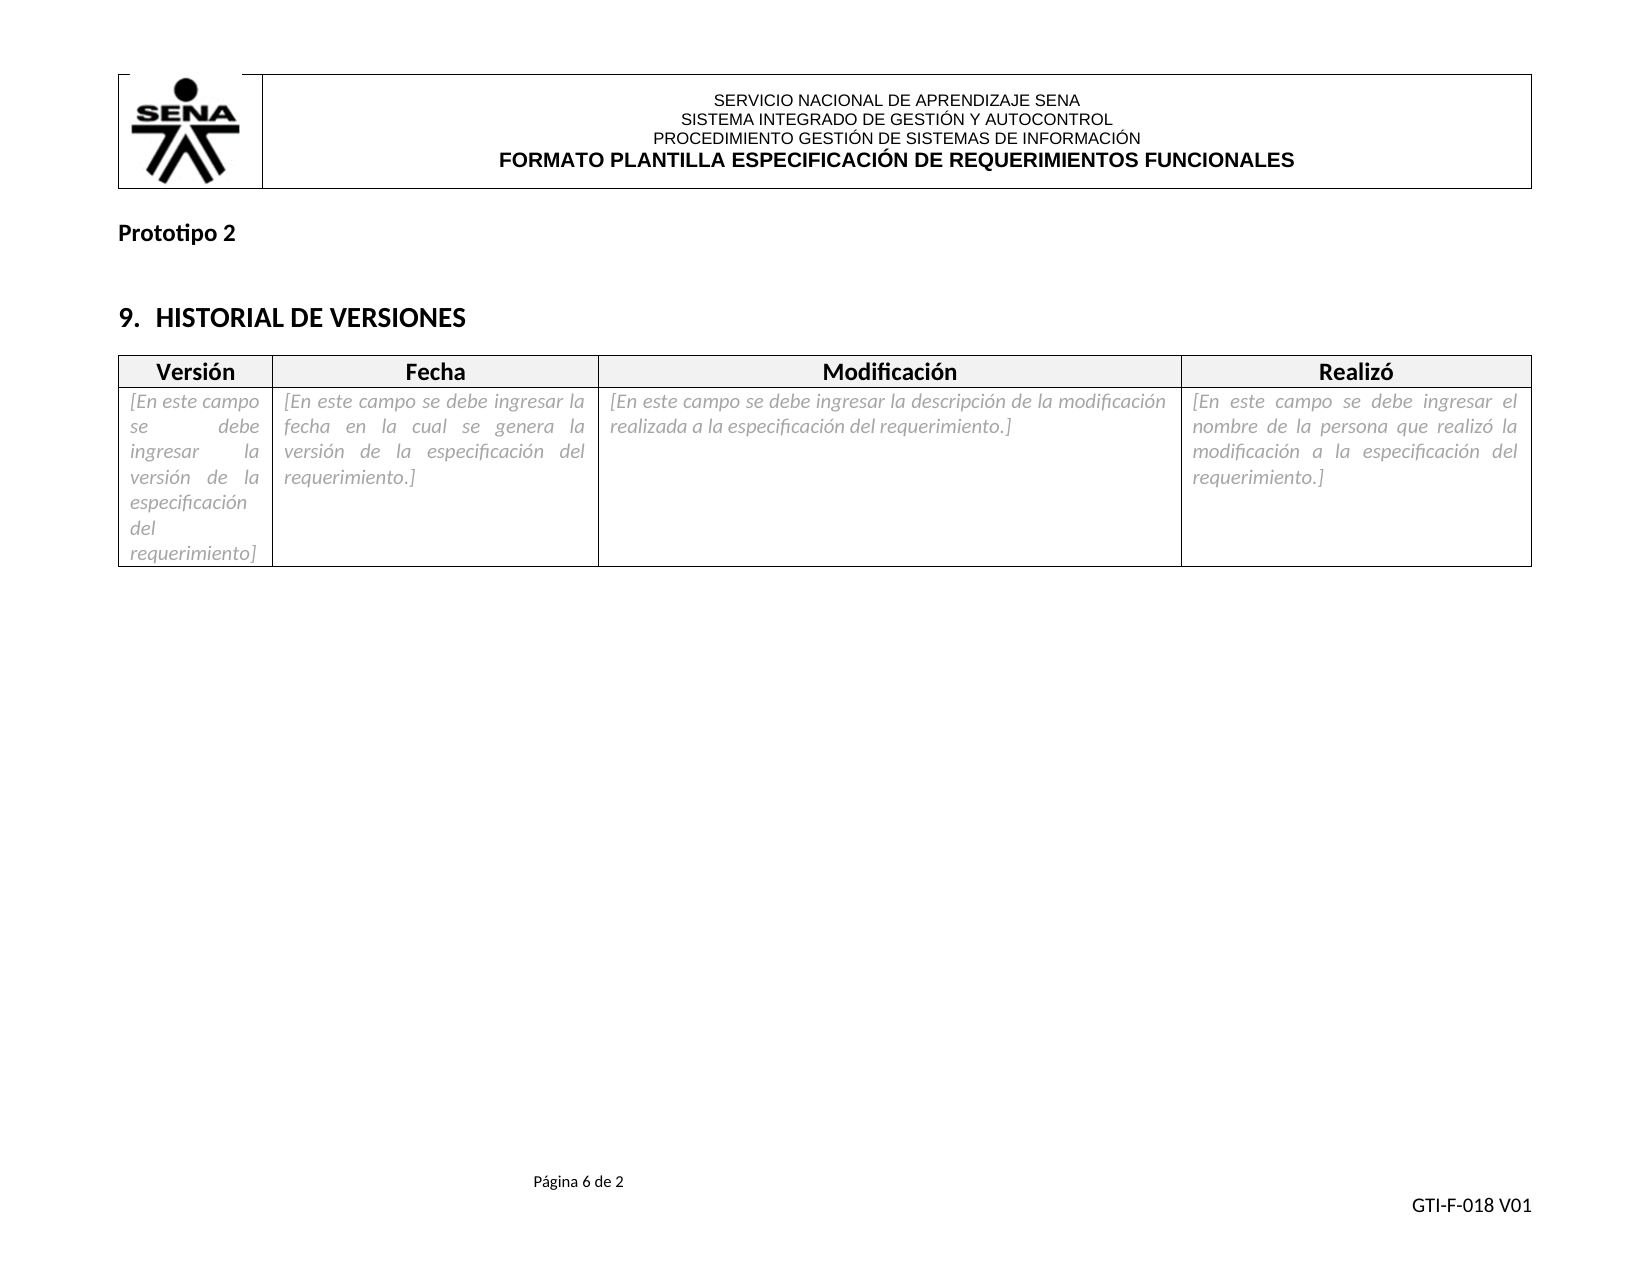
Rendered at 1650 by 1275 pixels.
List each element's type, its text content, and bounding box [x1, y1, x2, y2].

text Prototipo 2 [118, 217, 1532, 247]
table_cell [En este campo se debe ingresar la fecha en la cual se genera la versión de la especificación del requerimiento.] [273, 388, 598, 566]
table_header Versión [119, 356, 272, 387]
list HISTORIAL DE VERSIONES [118, 299, 1532, 334]
table_header Fecha [273, 356, 598, 387]
table_cell [En este campo se debe ingresar la versión de la especificación del requerimiento] [119, 388, 272, 566]
table_cell [En este campo se debe ingresar el nombre de la persona que realizó la modificación a la especificación del requerimiento.] [1182, 388, 1531, 566]
table_header Modificación [599, 356, 1181, 387]
table_header Realizó [1182, 356, 1531, 387]
picture [129, 74, 242, 188]
table_cell [En este campo se debe ingresar la descripción de la modificación realizada a la especificación del requerimiento.] [599, 388, 1181, 566]
